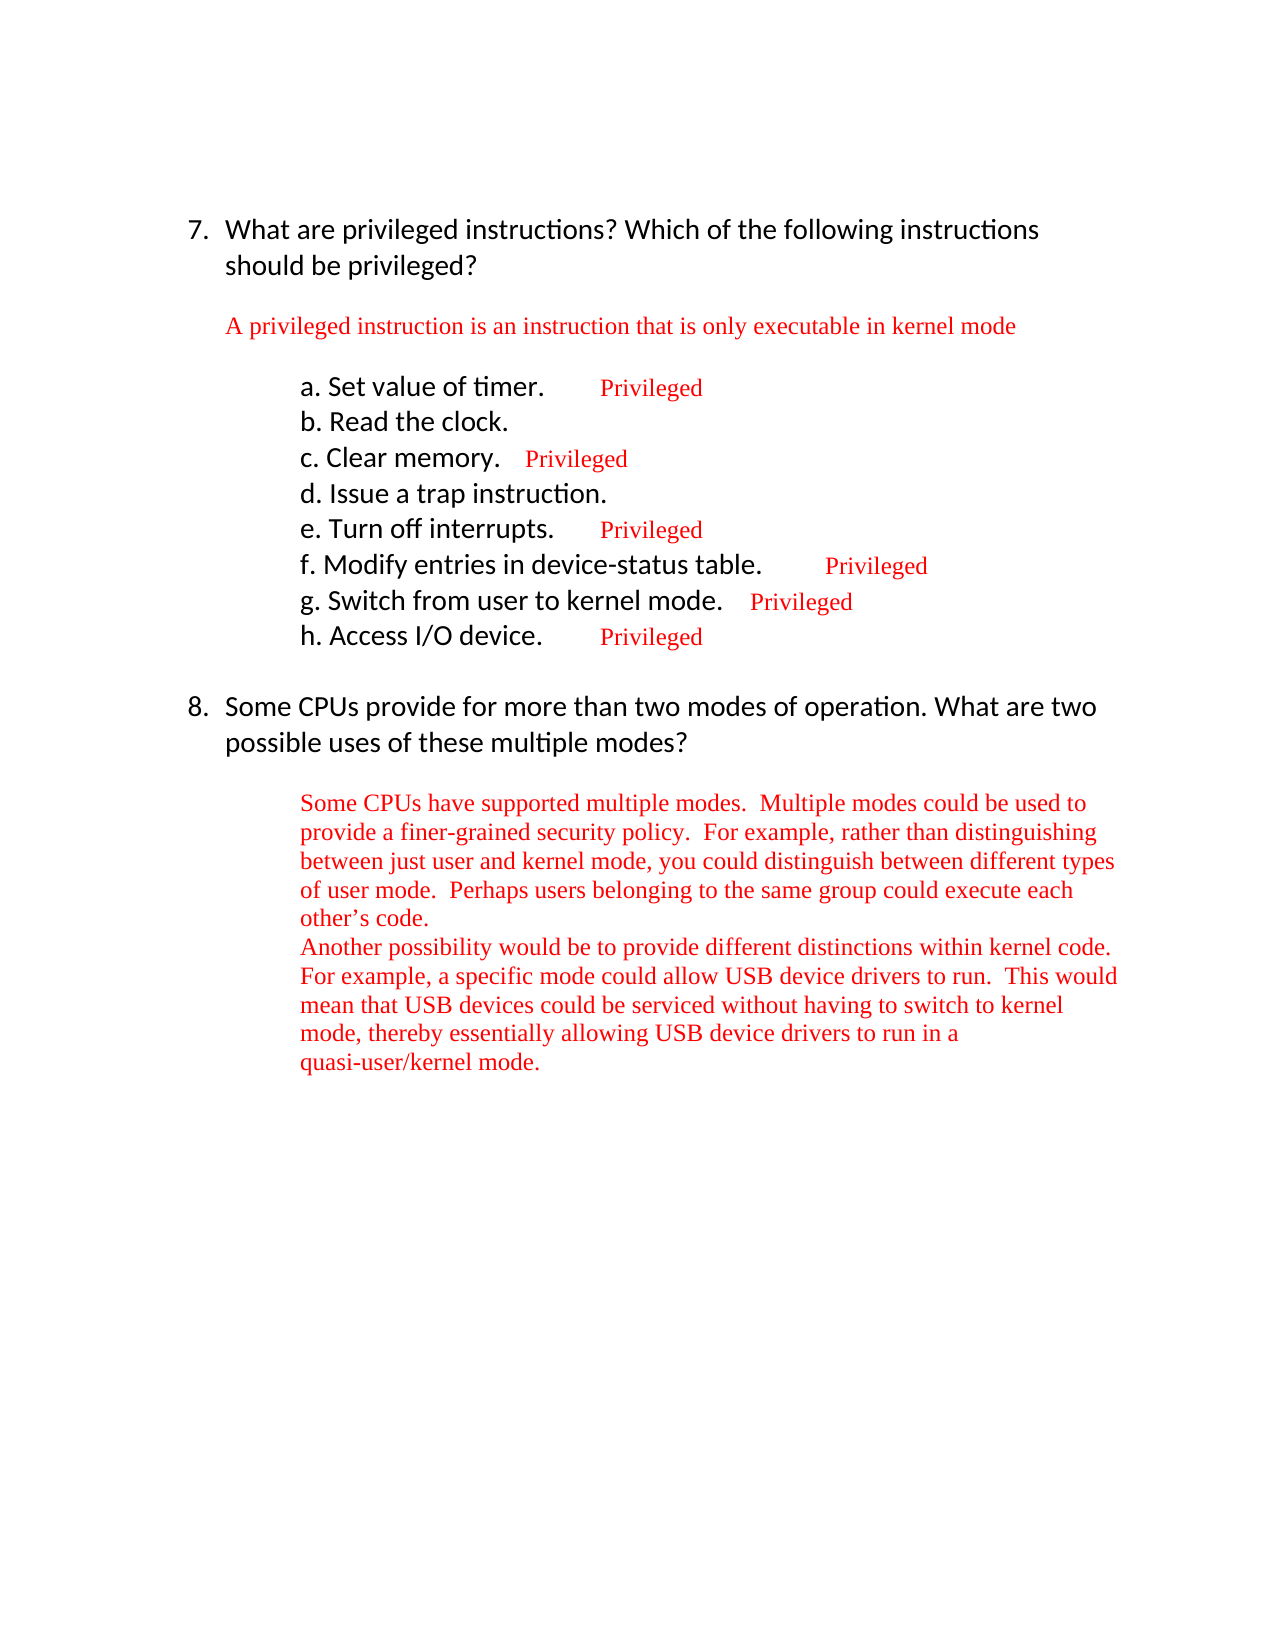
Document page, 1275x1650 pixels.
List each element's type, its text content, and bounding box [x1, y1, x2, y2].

subtitle h. Access I/O device. Privileged [300, 617, 1125, 653]
subtitle c. Clear memory. Privileged [300, 439, 1125, 475]
subtitle Some CPUs provide for more than two modes of operation. What are two possible uses of these multiple modes? [187, 688, 1125, 760]
subtitle f. Modify entries in device-status table. Privileged [300, 546, 1125, 582]
subtitle e. Turn off interrupts. Privileged [300, 510, 1125, 546]
subtitle What are privileged instructions? Which of the following instructions should be privileged? [187, 211, 1125, 282]
text A privileged instruction is an instruction that is only executable in kernel mode [225, 311, 1125, 340]
list Another possibility would be to provide different distinctions within kernel code. For example, a specific mode could allow USB device drivers to run. This would mean that USB devices could be serviced without having to switch to kernel mode, thereby essentially allowing USB device drivers to run in a quasi-user/kernel mode. [300, 932, 1125, 1076]
subtitle d. Issue a trap instruction. [300, 475, 1125, 510]
subtitle b. Read the clock. [300, 403, 1125, 439]
subtitle g. Switch from user to kernel mode. Privileged [300, 582, 1125, 617]
list Some CPUs have supported multiple modes. Multiple modes could be used to provide a finer-grained security policy. For example, rather than distinguishing between just user and kernel mode, you could distinguish between different types of user mode. Perhaps users belonging to the same group could execute each other’s code. [300, 788, 1125, 932]
subtitle a. Set value of timer. Privileged [300, 368, 1125, 403]
